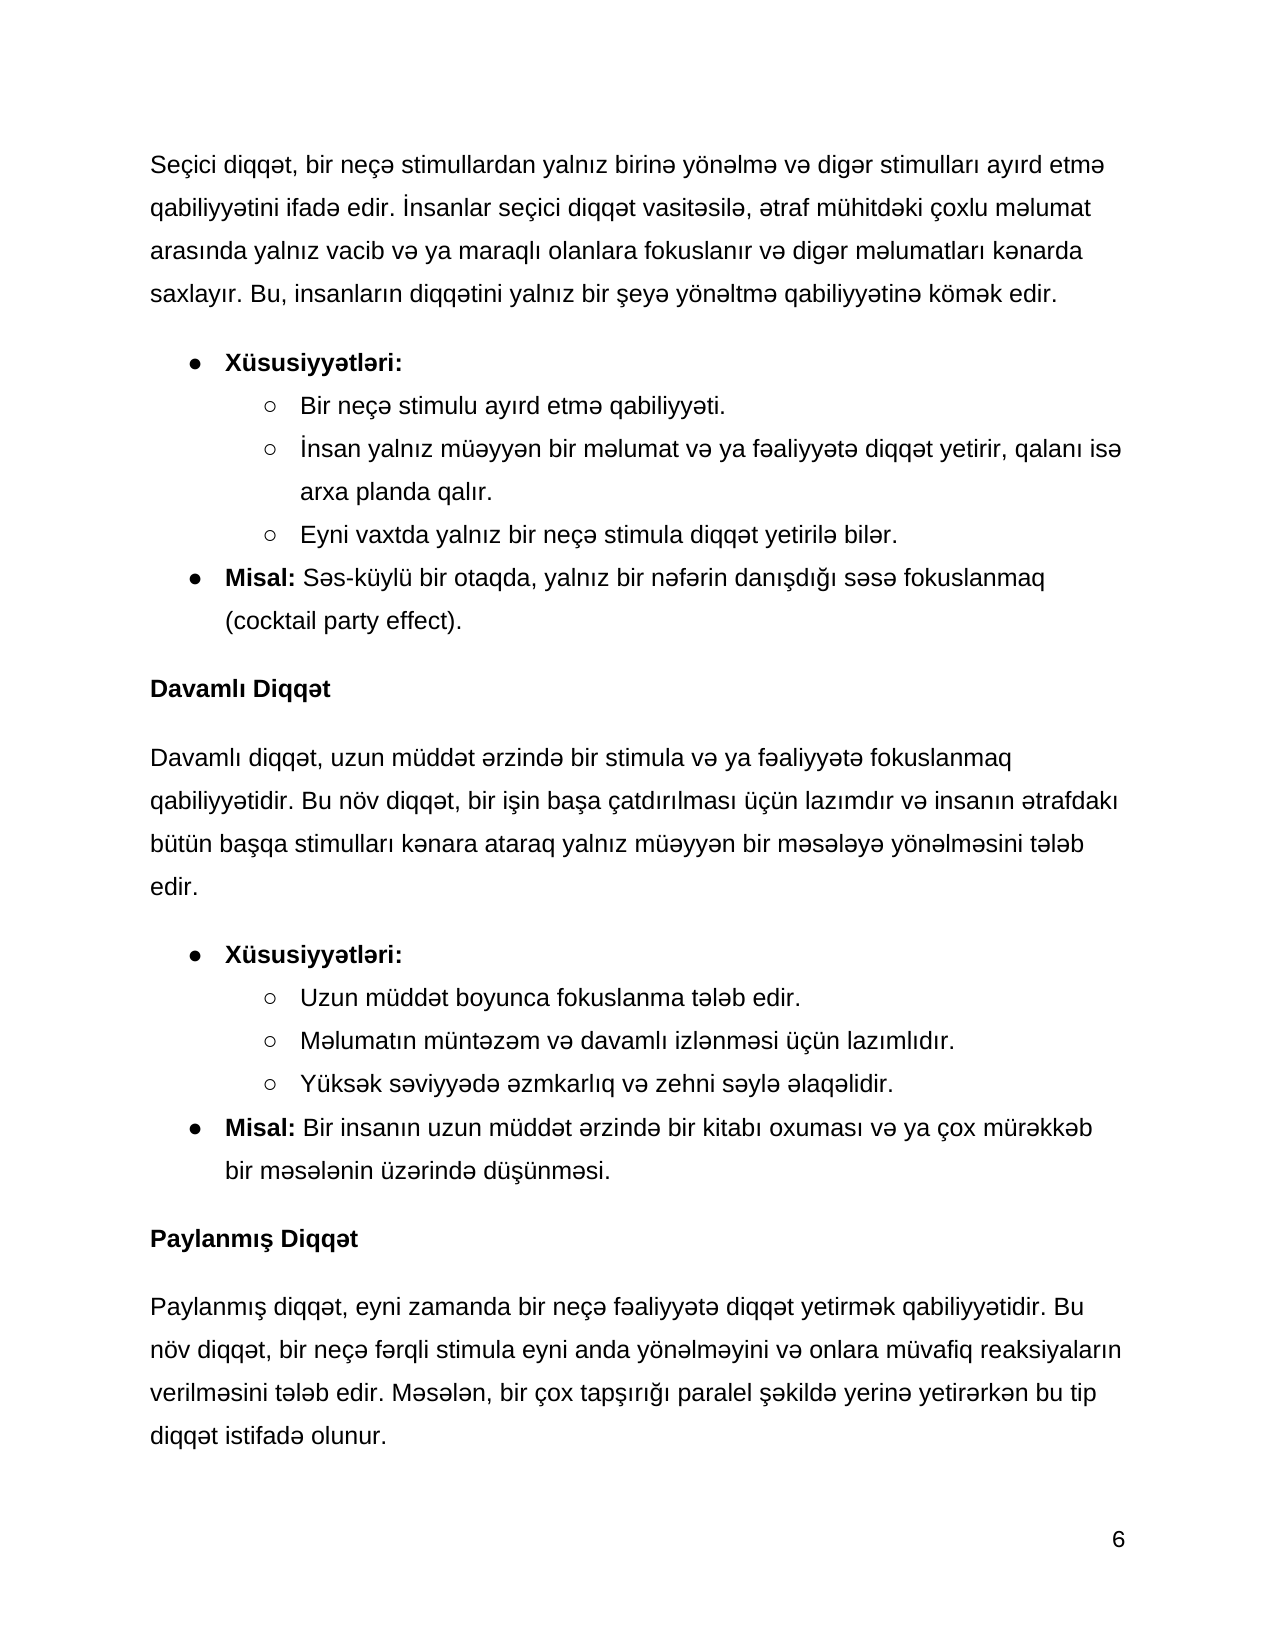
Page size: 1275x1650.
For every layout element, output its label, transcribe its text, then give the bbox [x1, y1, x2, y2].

list Xüsusiyyətləri: [187, 940, 1125, 969]
list İnsan yalnız müəyyən bir məlumat və ya fəaliyyətə diqqət yetirir, qalanı isə arxa planda qalır. [262, 434, 1125, 506]
text Seçici diqqət, bir neçə stimullardan yalnız birinə yönəlmə və digər stimulları ayırd etmə qabiliyyətini ifadə edir. İnsanlar seçici diqqət vasitəsilə, ətraf mühitdəki çoxlu məlumat arasında yalnız vacib və ya maraqlı olanlara fokuslanır və digər məlumatları kənarda saxlayır. Bu, insanların diqqətini yalnız bir şeyə yönəltmə qabiliyyətinə kömək edir. [150, 150, 1125, 308]
text Paylanmış diqqət, eyni zamanda bir neçə fəaliyyətə diqqət yetirmək qabiliyyətidir. Bu növ diqqət, bir neçə fərqli stimula eyni anda yönəlməyini və onlara müvafiq reaksiyaların verilməsini tələb edir. Məsələn, bir çox tapşırığı paralel şəkildə yerinə yetirərkən bu tip diqqət istifadə olunur. [150, 1292, 1125, 1450]
list Uzun müddət boyunca fokuslanma tələb edir. [262, 983, 1125, 1012]
text Davamlı diqqət, uzun müddət ərzində bir stimula və ya fəaliyyətə fokuslanmaq qabiliyyətidir. Bu növ diqqət, bir işin başa çatdırılması üçün lazımdır və insanın ətrafdakı bütün başqa stimulları kənara ataraq yalnız müəyyən bir məsələyə yönəlməsini tələb edir. [150, 742, 1125, 901]
text Paylanmış Diqqət [150, 1224, 1125, 1252]
list Bir neçə stimulu ayırd etmə qabiliyyəti. [262, 391, 1125, 419]
list Məlumatın müntəzəm və davamlı izlənməsi üçün lazımlıdır. [262, 1026, 1125, 1055]
list Misal: Bir insanın uzun müddət ərzində bir kitabı oxuması və ya çox mürəkkəb bir məsələnin üzərində düşünməsi. [187, 1112, 1125, 1184]
list Xüsusiyyətləri: [187, 347, 1125, 376]
list Eyni vaxtda yalnız bir neçə stimula diqqət yetirilə bilər. [262, 520, 1125, 549]
list Misal: Səs-küylü bir otaqda, yalnız bir nəfərin danışdığı səsə fokuslanmaq (cocktail party effect). [187, 563, 1125, 635]
list Yüksək səviyyədə əzmkarlıq və zehni səylə əlaqəlidir. [262, 1069, 1125, 1098]
text Davamlı Diqqət [150, 674, 1125, 703]
